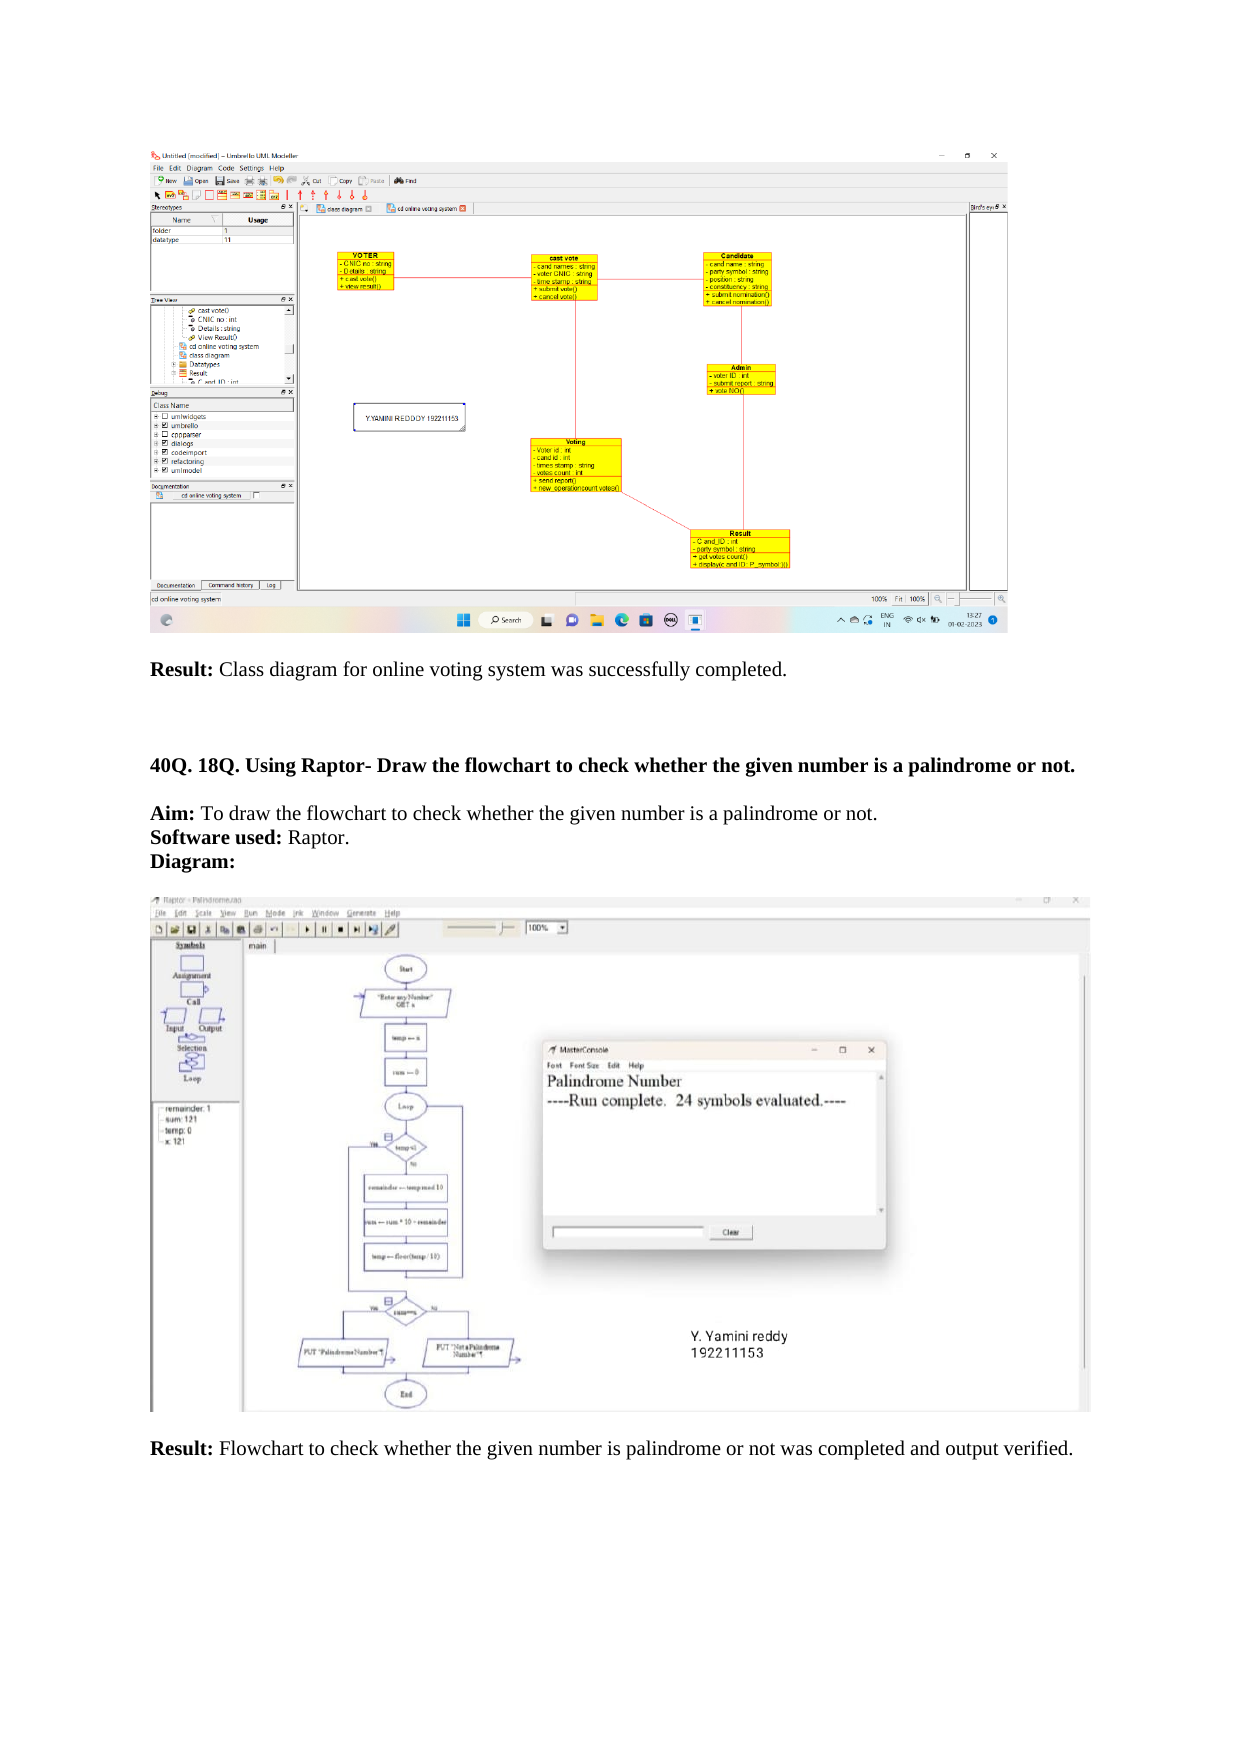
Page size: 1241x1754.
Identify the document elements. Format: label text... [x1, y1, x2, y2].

picture [150, 897, 1091, 1412]
text Result: Flowchart to check whether the given number is palindrome or not was completed and output verified. [150, 1436, 1090, 1460]
picture [150, 150, 1008, 633]
text Result: Class diagram for online voting system was successfully completed. [150, 657, 1090, 681]
text 40Q. 18Q. Using Raptor- Draw the flowchart to check whether the given number is a palindrome or not. [150, 753, 1090, 777]
text Diagram: [150, 849, 1090, 873]
text Aim: To draw the flowchart to check whether the given number is a palindrome or not. [150, 801, 1090, 825]
text Software used: Raptor. [150, 825, 1090, 849]
